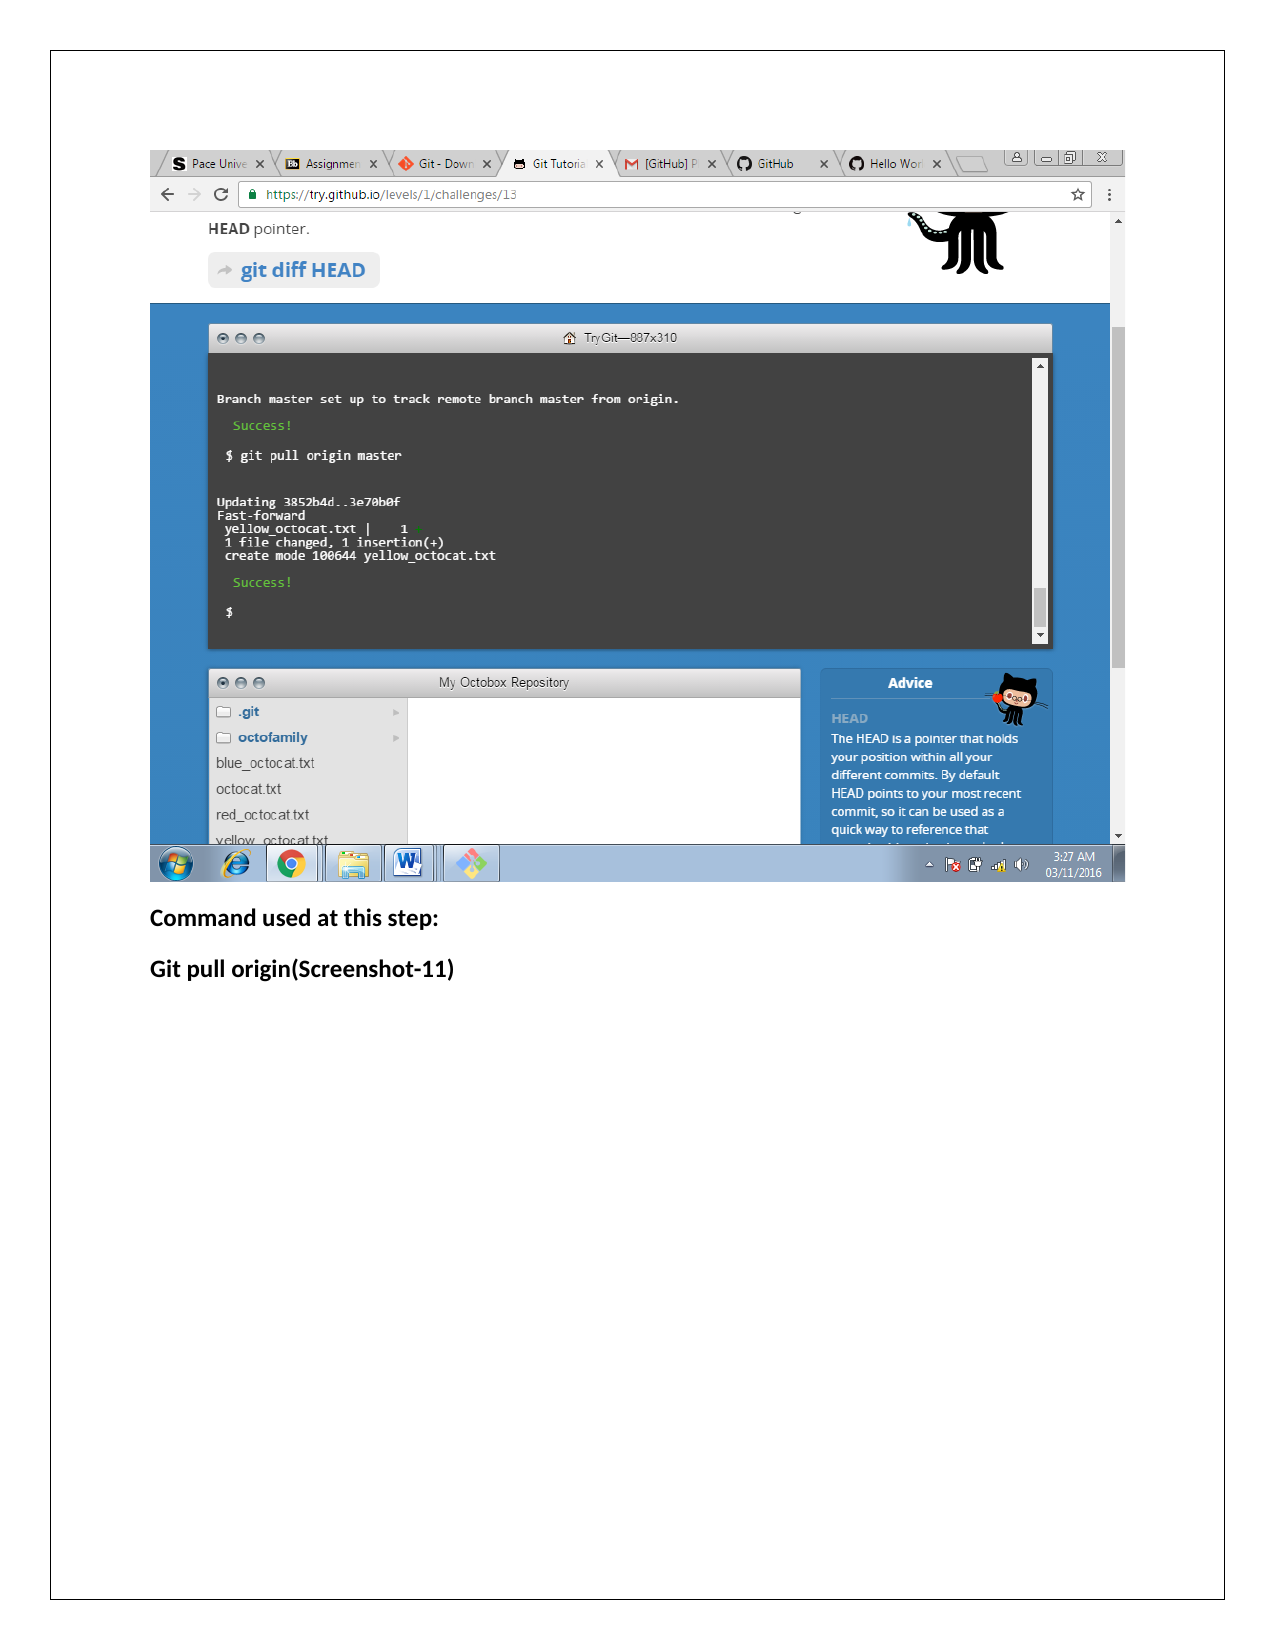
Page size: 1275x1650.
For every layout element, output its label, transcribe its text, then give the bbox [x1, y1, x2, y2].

picture [150, 150, 1125, 882]
text Git pull origin(Screenshot-11) [150, 953, 1125, 984]
text Command used at this step: [150, 902, 1125, 933]
